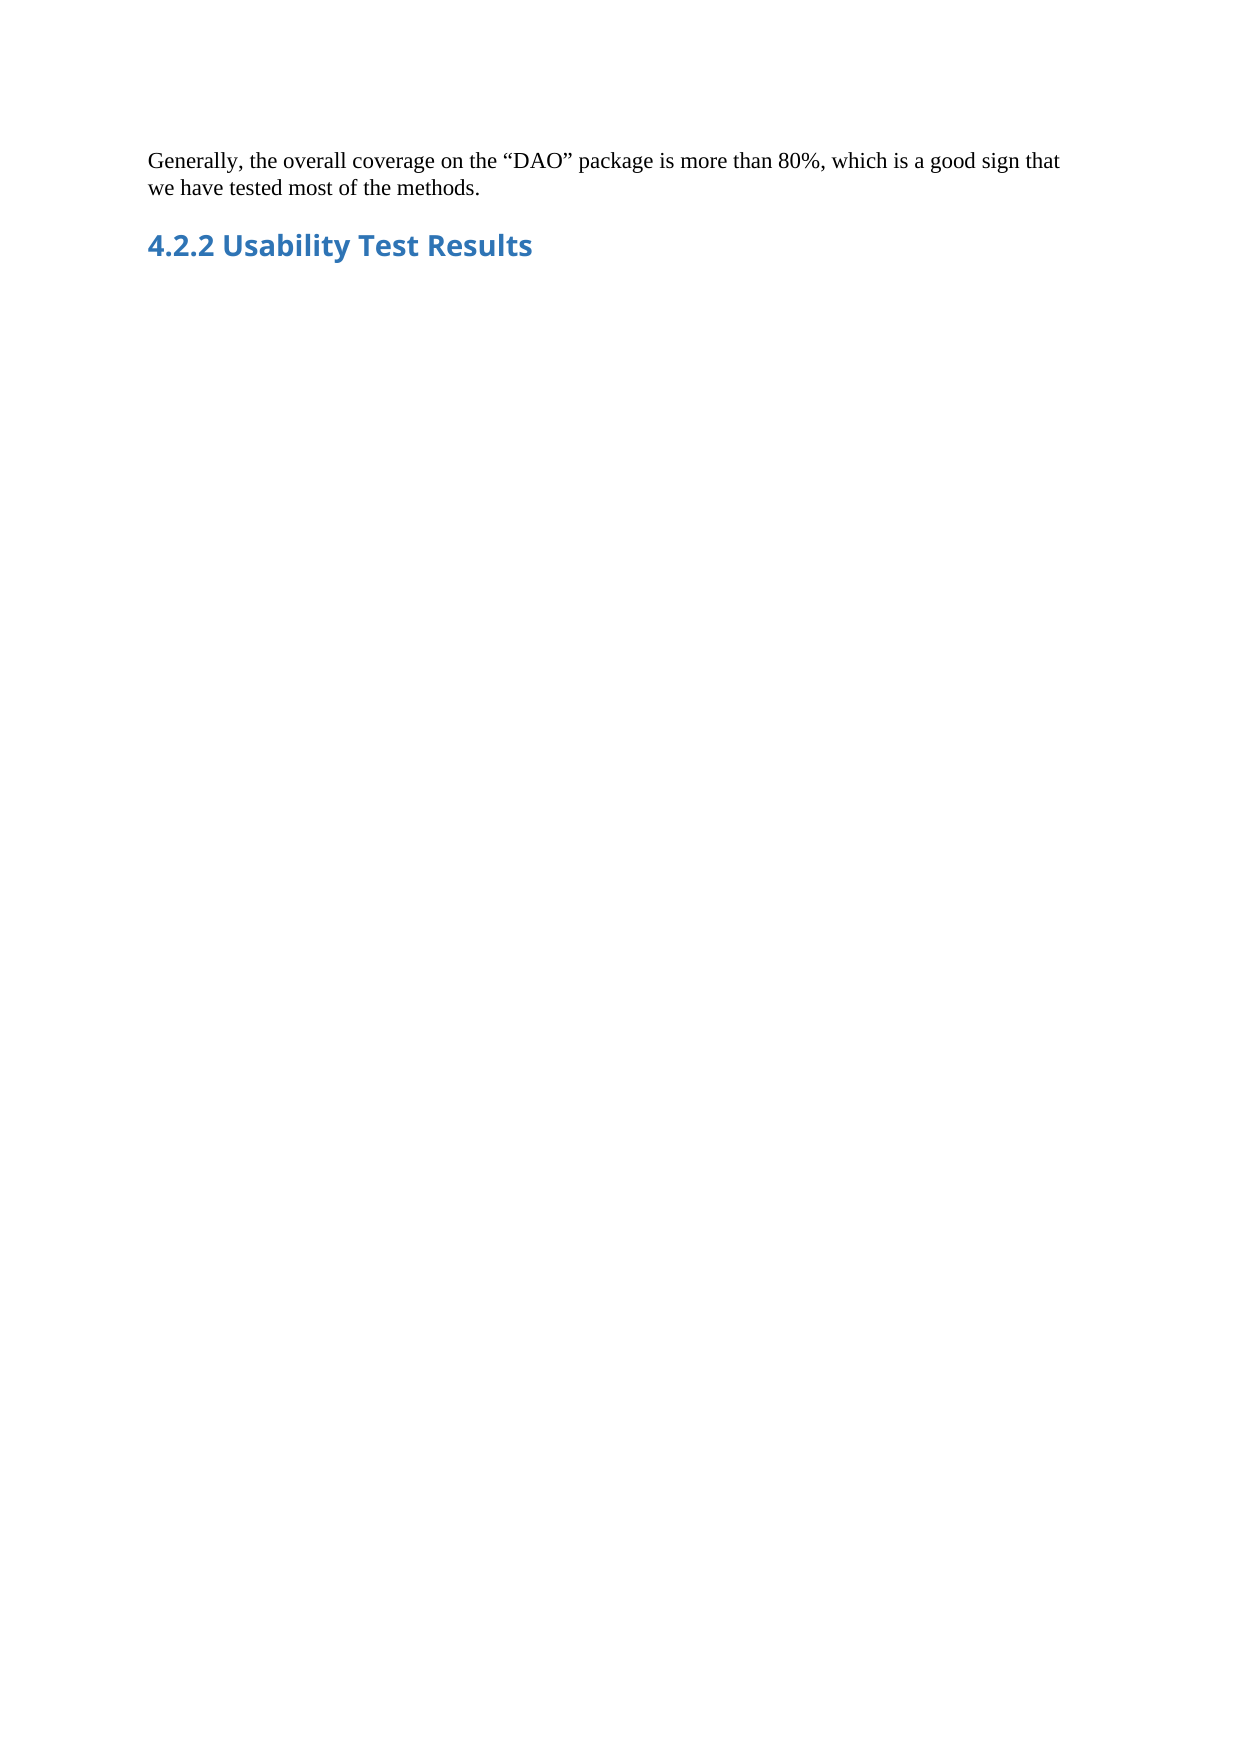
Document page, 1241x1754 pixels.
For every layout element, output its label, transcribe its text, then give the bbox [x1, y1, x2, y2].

text Generally, the overall coverage on the “DAO” package is more than 80%, which is a good sign that we have tested most of the methods. [148, 148, 1093, 200]
text 4.2.2 Usability Test Results [148, 225, 1093, 265]
